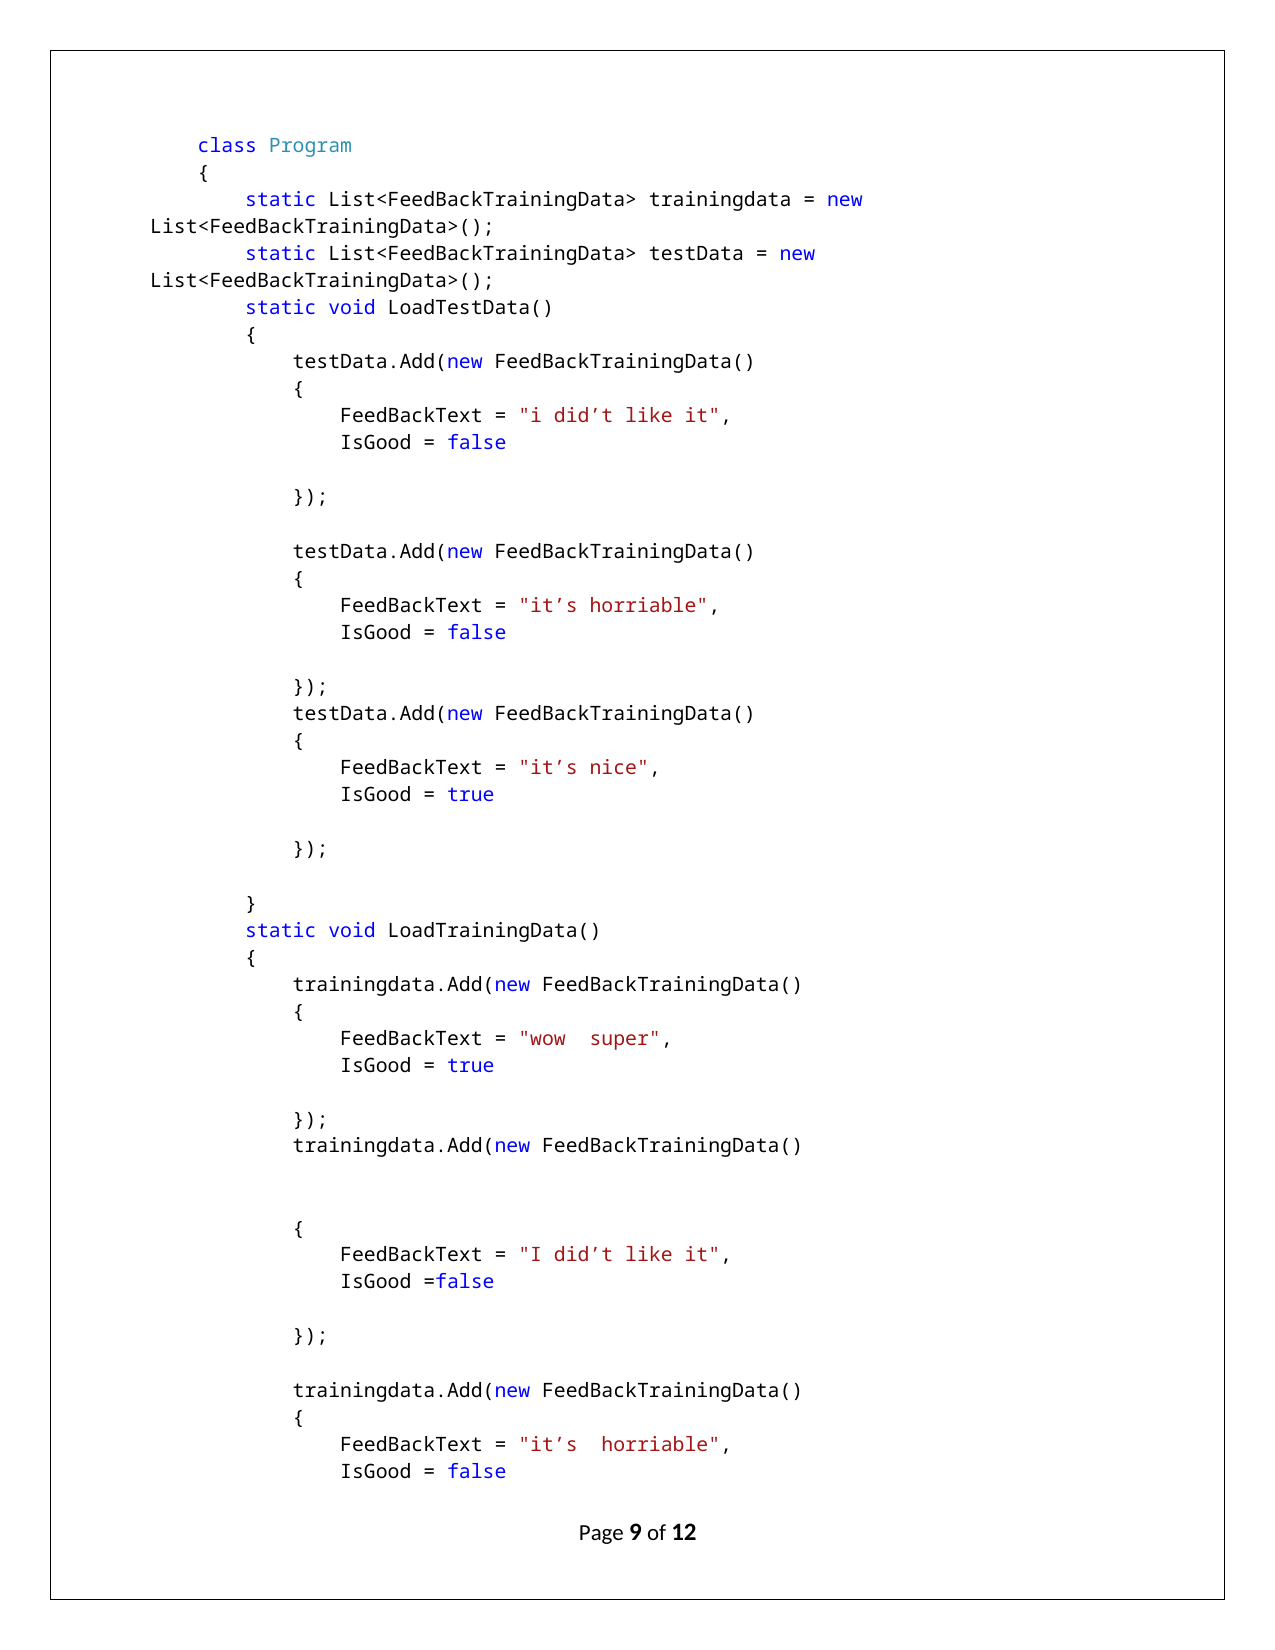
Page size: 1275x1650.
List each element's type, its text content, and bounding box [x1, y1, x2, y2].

text }); [150, 672, 1125, 699]
text IsGood = false [150, 1458, 1125, 1484]
text }); [150, 482, 1125, 509]
text { [150, 564, 1125, 591]
text static void LoadTrainingData() [150, 916, 1125, 943]
text IsGood = true [150, 1051, 1125, 1078]
text FeedBackText = "I did’t like it", [150, 1241, 1125, 1268]
text IsGood = false [150, 618, 1125, 645]
text }); [150, 1322, 1125, 1349]
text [150, 1132, 1125, 1159]
text FeedBackText = "it’s nice", [150, 753, 1125, 780]
text FeedBackText = "it’s horriable", [150, 1431, 1125, 1458]
text { [150, 1214, 1125, 1241]
text static void LoadTestData() [150, 293, 1125, 320]
text }); [150, 1105, 1125, 1132]
text FeedBackText = "wow super", [150, 1024, 1125, 1051]
text { [150, 997, 1125, 1024]
text { [150, 1404, 1125, 1431]
text { [150, 158, 1125, 185]
text static List<FeedBackTrainingData> testData = new List<FeedBackTrainingData>(); [150, 239, 1125, 293]
text IsGood =false [150, 1268, 1125, 1295]
text static List<FeedBackTrainingData> trainingdata = new List<FeedBackTrainingData>(); [150, 185, 1125, 239]
text FeedBackText = "it’s horriable", [150, 591, 1125, 618]
text IsGood = false [150, 428, 1125, 455]
text } [150, 889, 1125, 916]
text IsGood = true [150, 780, 1125, 807]
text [150, 1377, 1125, 1404]
text { [150, 374, 1125, 401]
text }); [150, 834, 1125, 861]
text FeedBackText = "i did’t like it", [150, 401, 1125, 428]
text testData.Add(new FeedBackTrainingData() [150, 699, 1125, 726]
text { [150, 943, 1125, 970]
text class Program [150, 131, 1125, 158]
text testData.Add(new FeedBackTrainingData() [150, 537, 1125, 564]
text { [150, 726, 1125, 753]
text { [150, 320, 1125, 347]
text testData.Add(new FeedBackTrainingData() [150, 347, 1125, 374]
text trainingdata.Add(new FeedBackTrainingData() [150, 970, 1125, 997]
